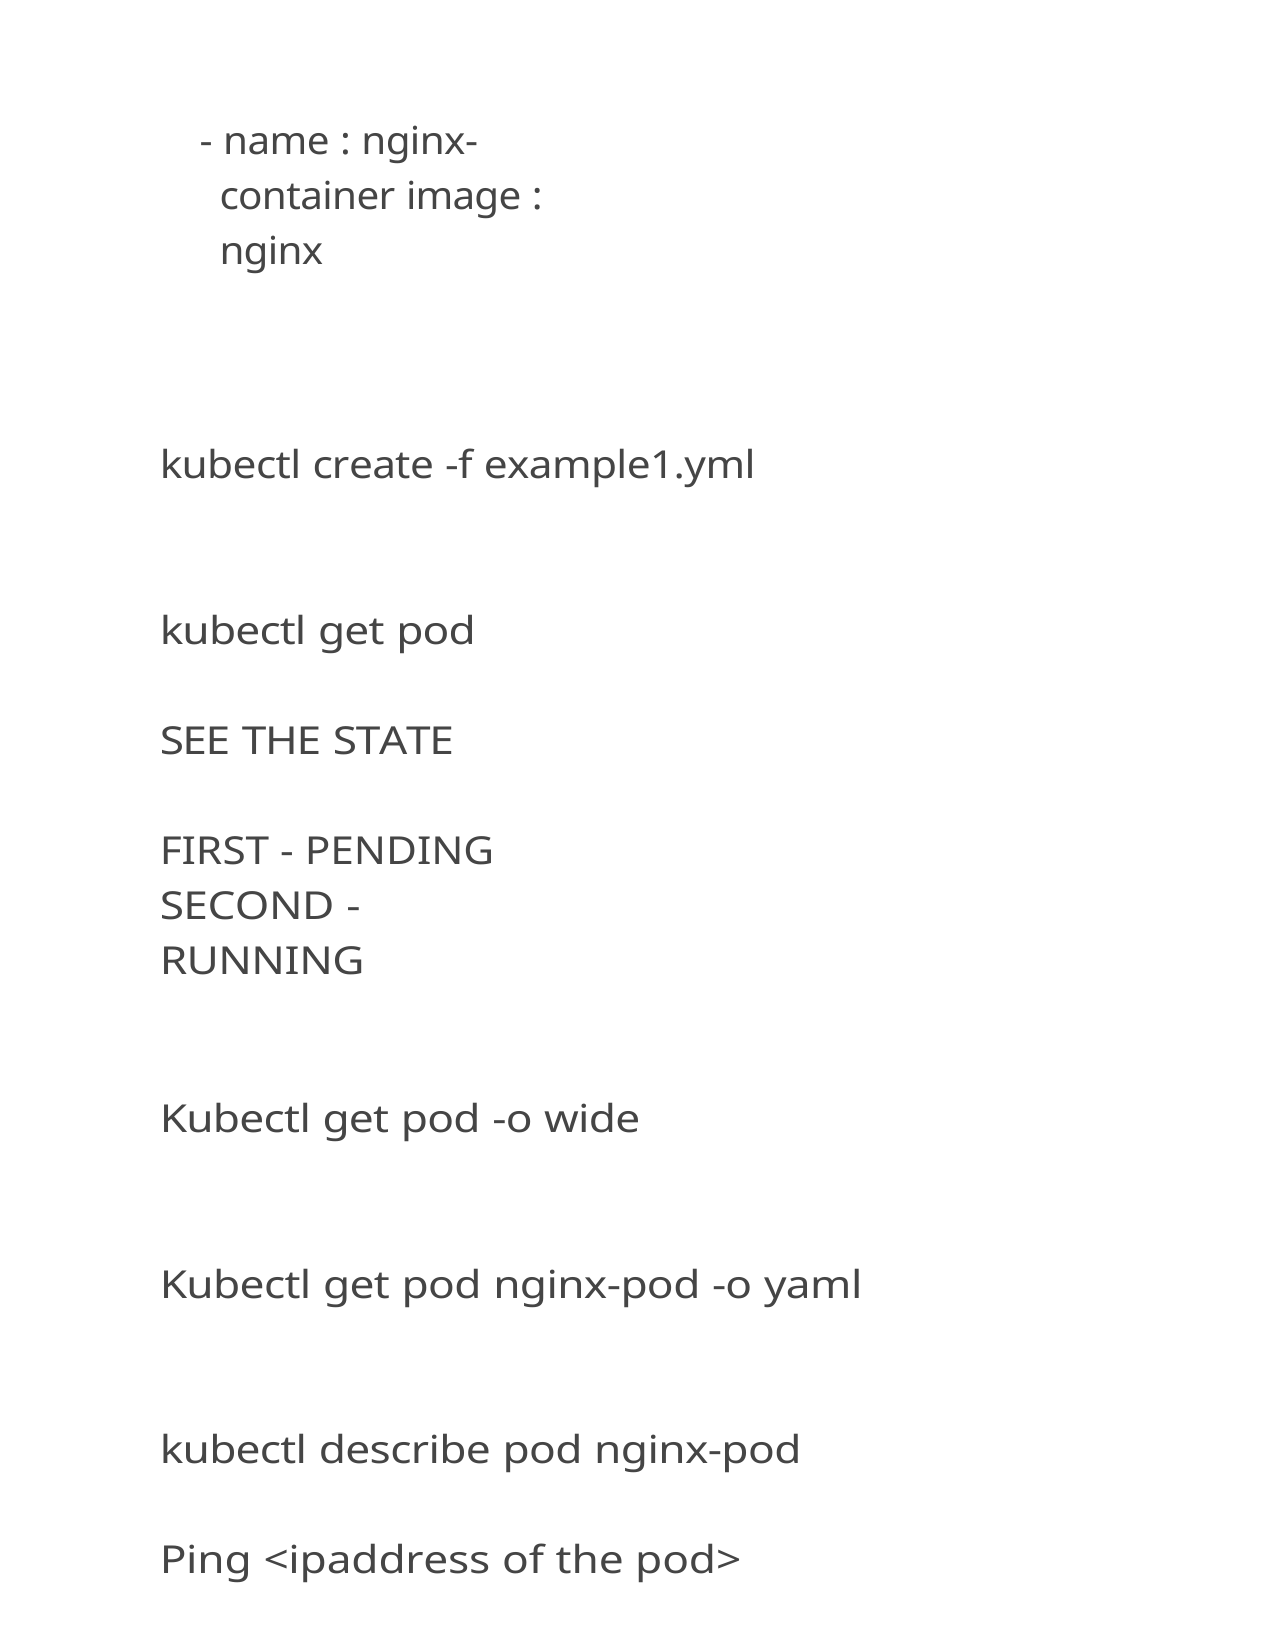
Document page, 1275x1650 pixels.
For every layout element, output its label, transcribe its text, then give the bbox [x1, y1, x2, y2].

text kubectl create -f example1.yml [159, 438, 1127, 490]
text Kubectl get pod nginx-pod -o yaml [159, 1257, 1127, 1309]
text FIRST - PENDING SECOND - RUNNING [159, 823, 527, 986]
text Kubectl get pod -o wide [159, 1092, 1127, 1144]
text - name : nginx-container image : nginx [199, 113, 628, 276]
text SEE THE STATE [159, 713, 1127, 766]
text kubectl describe pod nginx-pod Ping <ipaddress of the pod> [159, 1422, 831, 1585]
text kubectl get pod [159, 603, 1127, 655]
